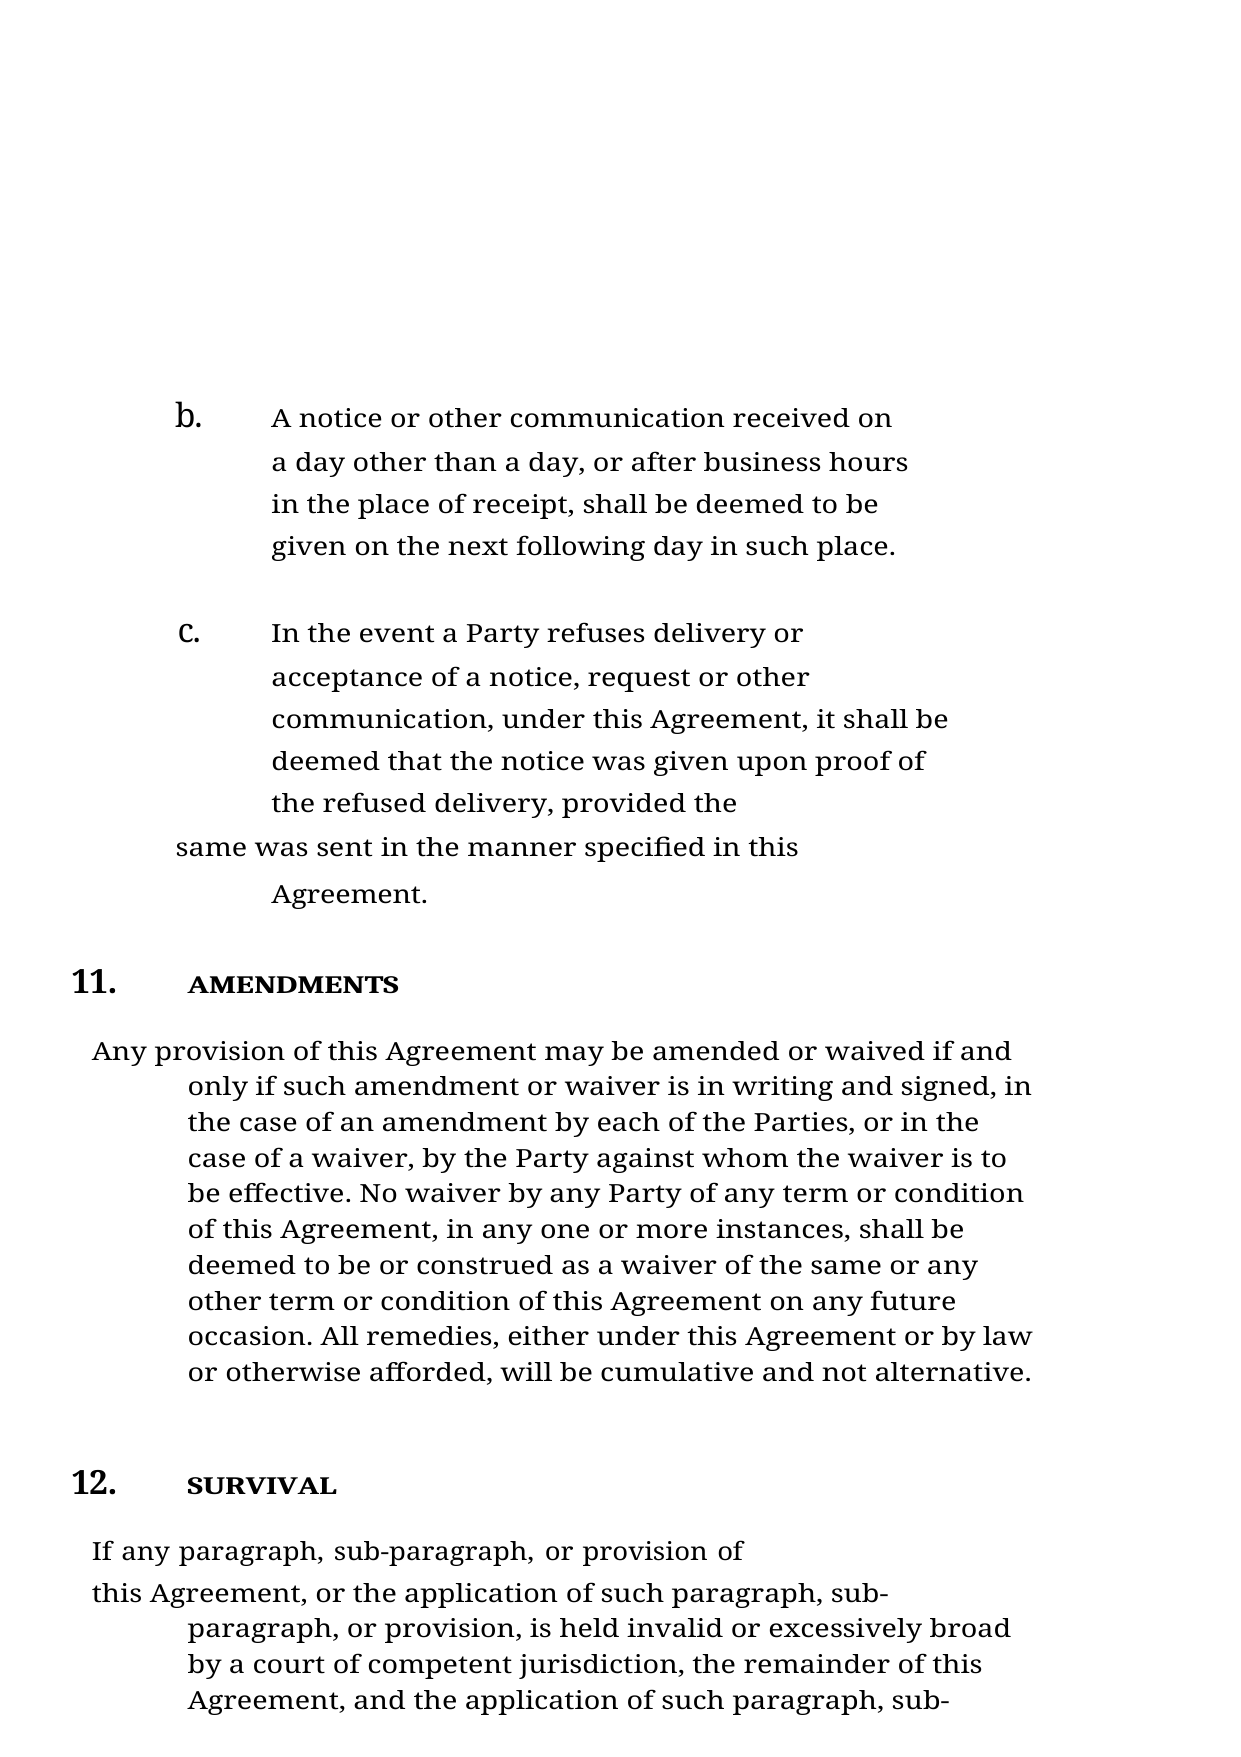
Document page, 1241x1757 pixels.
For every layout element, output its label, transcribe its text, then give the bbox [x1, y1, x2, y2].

subtitle AMENDMENTS [71, 958, 1137, 1004]
text same was sent in the manner specified in this Agreement. [175, 830, 938, 911]
subtitle SURVIVAL [71, 1459, 1137, 1504]
text Any provision of this Agreement may be amended or waived if and only if such amendment or waiver is in writing and signed, in the case of an amendment by each of the Parties, or in the case of a waiver, by the Party against whom the waiver is to be effective. No waiver by any Party of any term or condition of this Agreement, in any one or more instances, shall be deemed to be or construed as a waiver of the same or any other term or condition of this Agreement on any future occasion. All remedies, either under this Agreement or by law or otherwise afforded, will be cumulative and not alternative. [92, 1033, 1040, 1389]
text If any paragraph, sub-paragraph, or provision of [92, 1533, 1137, 1567]
list A notice or other communication received on a day other than a day, or after business hours in the place of receipt, shall be deemed to be given on the next following day in such place. [175, 391, 913, 562]
list In the event a Party refuses delivery or acceptance of a notice, request or other communication, under this Agreement, it shall be deemed that the notice was given upon proof of the refused delivery, provided the [177, 607, 953, 820]
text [92, 1575, 1034, 1717]
